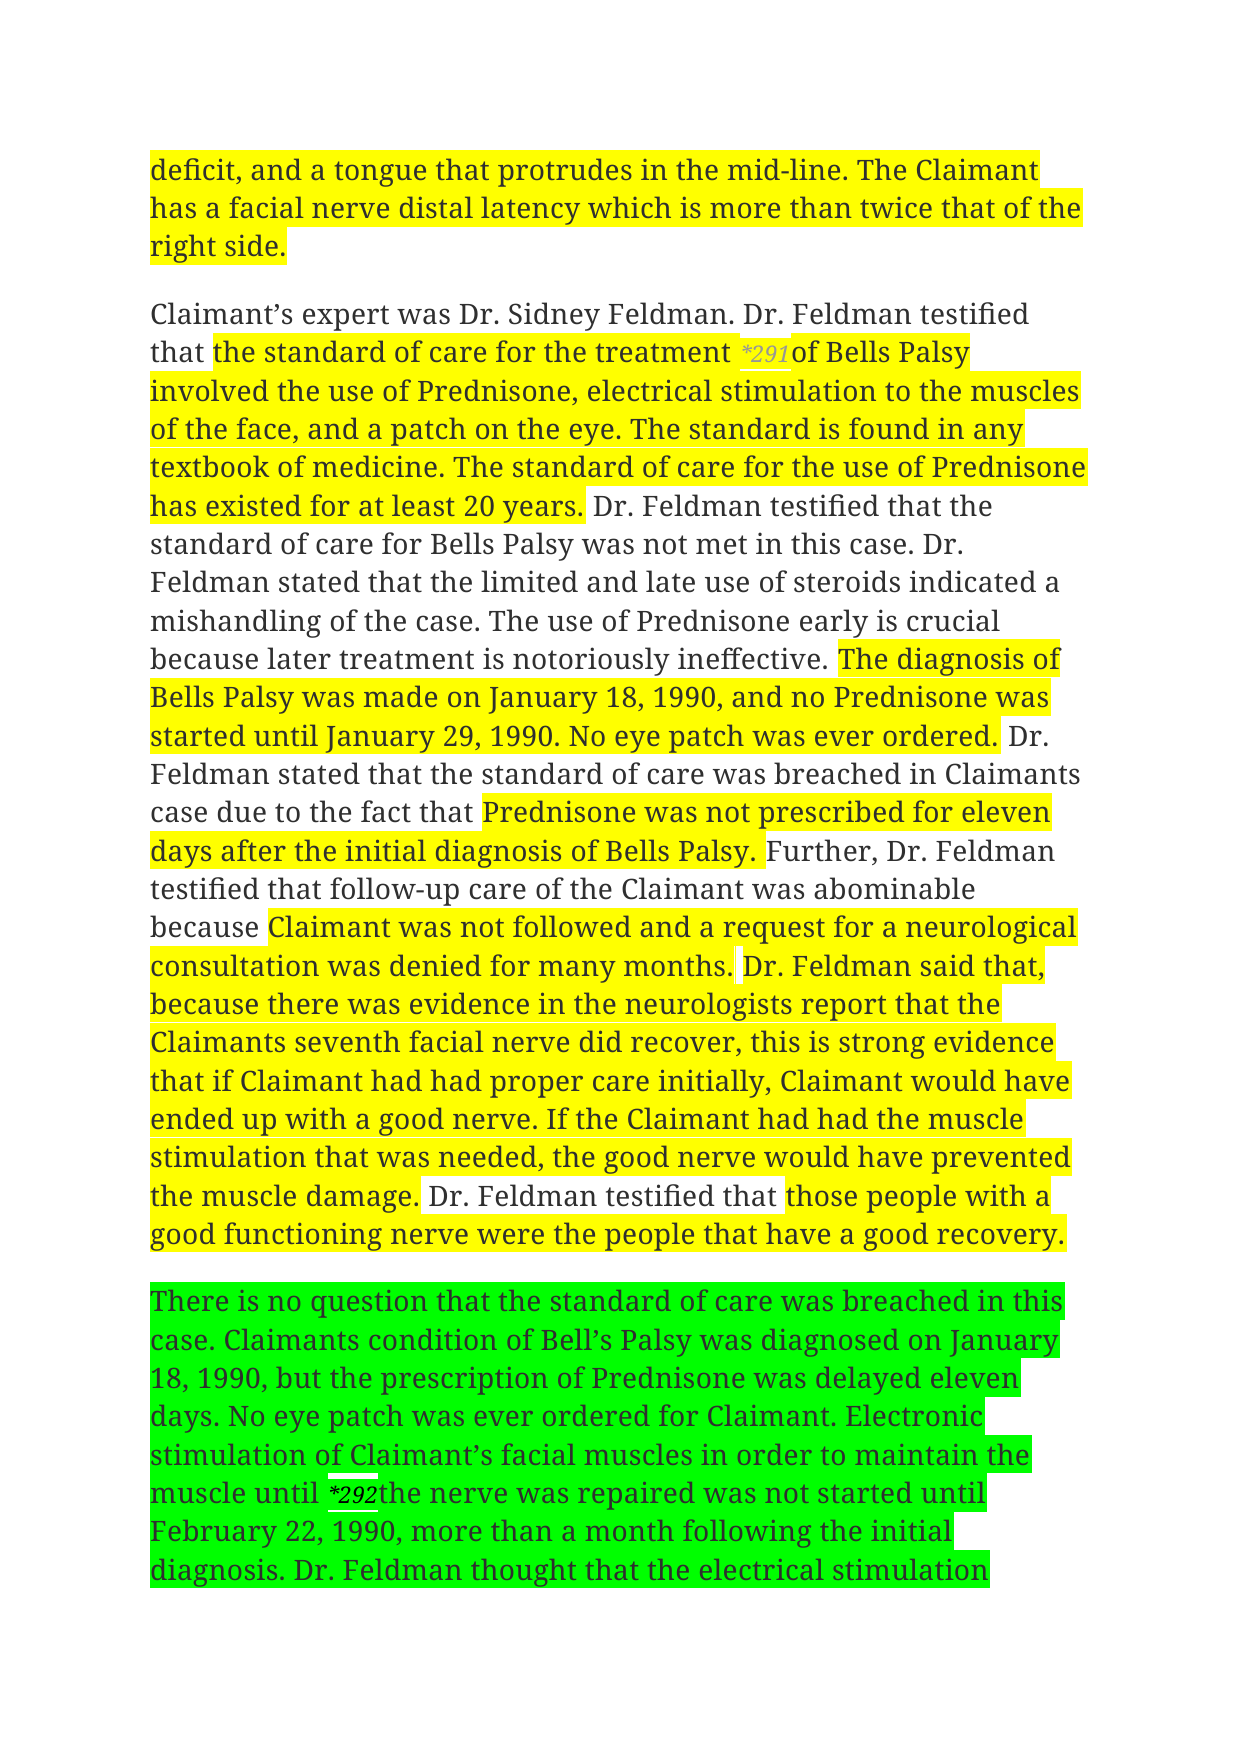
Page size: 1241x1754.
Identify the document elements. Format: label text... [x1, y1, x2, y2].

text Claimant’s expert was Dr. Sidney Feldman. Dr. Feldman testified that the standard of care for the treatment *291of Bells Palsy involved the use of Prednisone, electrical stimulation to the muscles of the face, and a patch on the eye. The standard is found in any textbook of medicine. The standard of care for the use of Prednisone has existed for at least 20 years. Dr. Feldman testified that the standard of care for Bells Palsy was not met in this case. Dr. Feldman stated that the limited and late use of steroids indicated a mishandling of the case. The use of Prednisone early is crucial because later treatment is notoriously ineffective. The diagnosis of Bells Palsy was made on January 18, 1990, and no Prednisone was started until January 29, 1990. No eye patch was ever ordered. Dr. Feldman stated that the standard of care was breached in Claimants case due to the fact that Prednisone was not prescribed for eleven days after the initial diagnosis of Bells Palsy. Further, Dr. Feldman testified that follow-up care of the Claimant was abominable because Claimant was not followed and a request for a neurological consultation was denied for many months. Dr. Feldman said that, because there was evidence in the neurologists report that the Claimants seventh facial nerve did recover, this is strong evidence that if Claimant had had proper care initially, Claimant would have ended up with a good nerve. If the Claimant had had the muscle stimulation that was needed, the good nerve would have prevented the muscle damage. Dr. Feldman testified that those people with a good functioning nerve were the people that have a good recovery. [150, 294, 1090, 1252]
